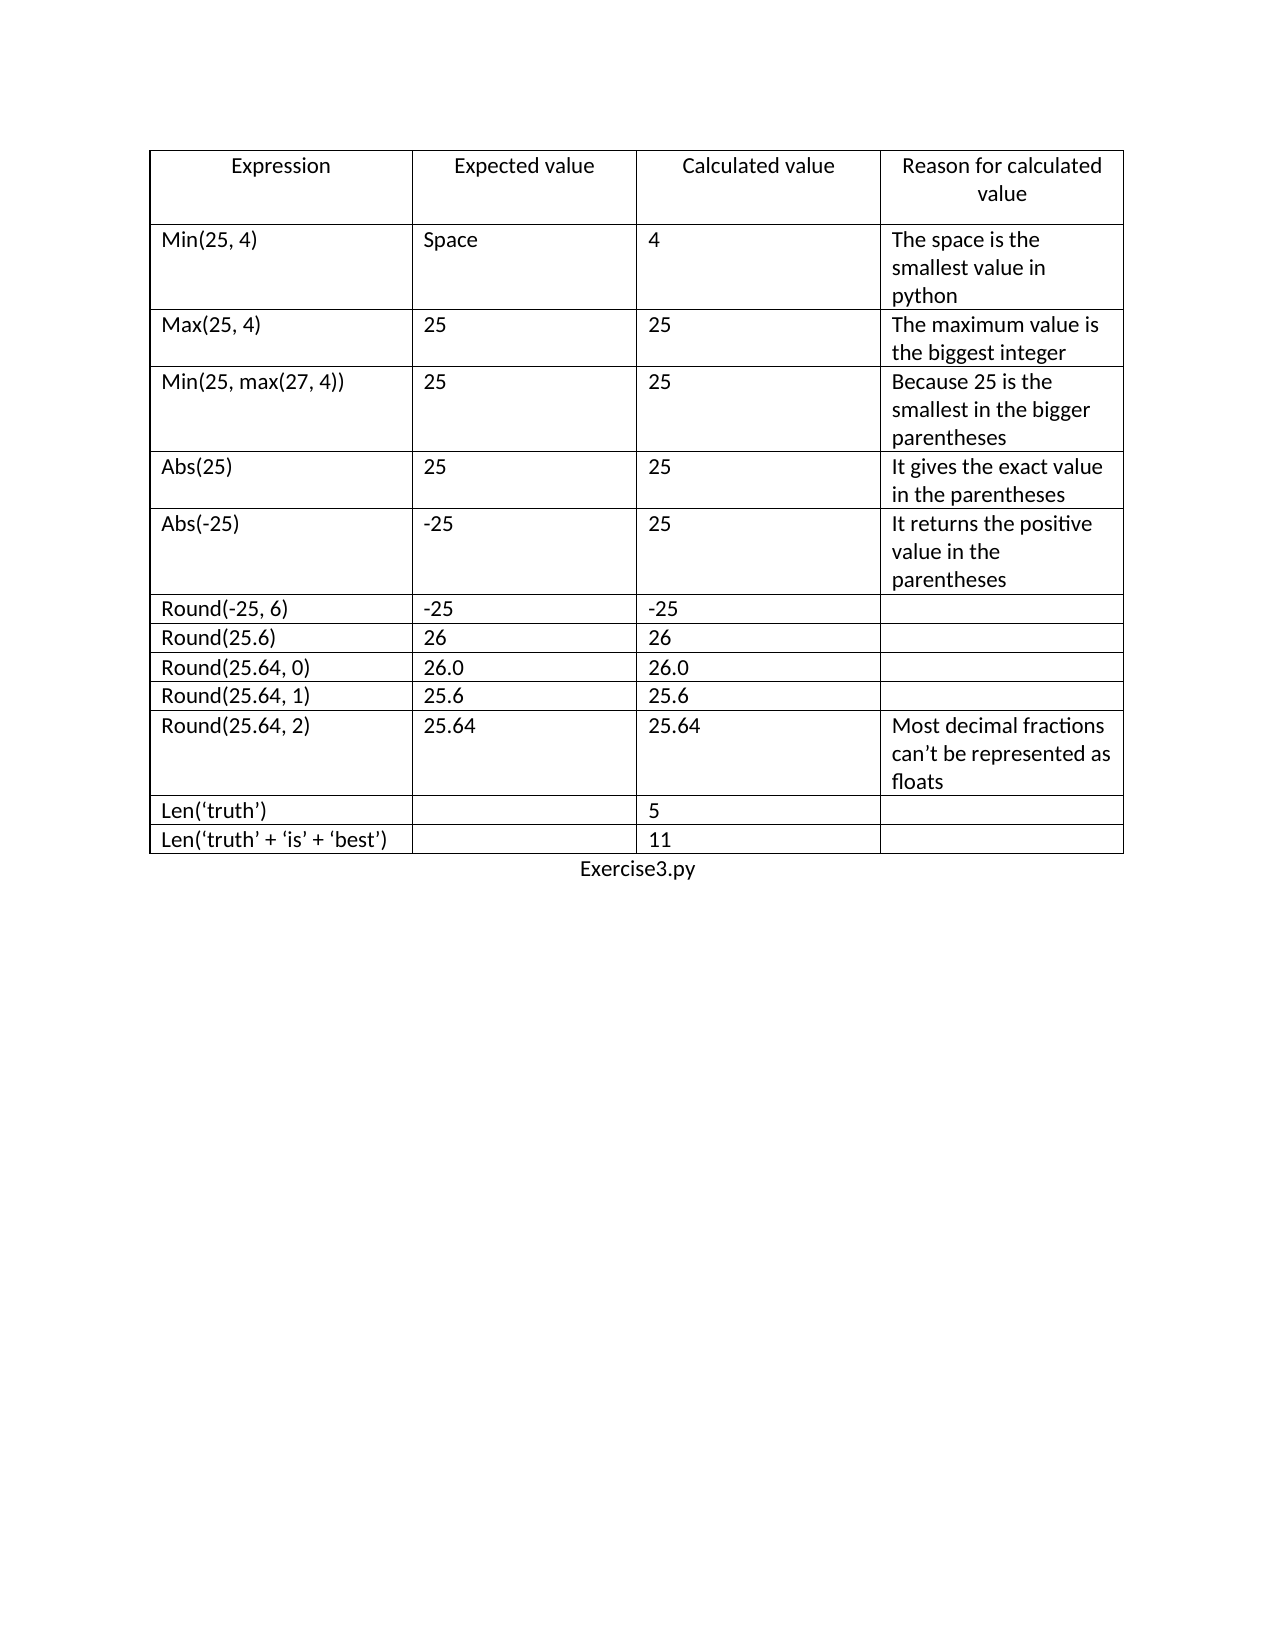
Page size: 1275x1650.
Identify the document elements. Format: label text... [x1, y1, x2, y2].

table_cell 25 [637, 367, 880, 451]
table_cell Min(25, max(27, 4)) [151, 367, 412, 451]
table_cell 25 [413, 367, 636, 451]
table_cell [881, 825, 1123, 853]
table_cell 25.64 [413, 711, 636, 795]
table_header Expected value [413, 151, 636, 224]
table_cell 26.0 [637, 653, 880, 681]
table_cell Abs(25) [151, 452, 412, 508]
table_cell 4 [637, 225, 880, 309]
table_cell 25.6 [637, 682, 880, 710]
table_cell -25 [413, 595, 636, 622]
table_cell [881, 796, 1123, 824]
table_cell -25 [637, 595, 880, 622]
table_cell Round(25.64, 2) [151, 711, 412, 795]
table_cell 25 [413, 310, 636, 366]
table_cell Most decimal fractions can’t be represented as floats [881, 711, 1123, 795]
table_cell 26 [413, 624, 636, 652]
table_cell Min(25, 4) [151, 225, 412, 309]
table_cell 25 [637, 509, 880, 593]
table_cell [413, 825, 636, 853]
table_cell [413, 796, 636, 824]
table_cell 25 [637, 310, 880, 366]
table_cell Len(‘truth’) [151, 796, 412, 824]
table_header Expression [151, 151, 412, 224]
table_cell [881, 624, 1123, 652]
table_cell 5 [637, 796, 880, 824]
table_header Calculated value [637, 151, 880, 224]
table_cell Max(25, 4) [151, 310, 412, 366]
table_cell [881, 682, 1123, 710]
table_header Reason for calculated value [881, 151, 1123, 224]
table_cell The space is the smallest value in python [881, 225, 1123, 309]
table_cell Round(-25, 6) [151, 595, 412, 622]
table_cell 25 [637, 452, 880, 508]
table_cell [881, 653, 1123, 681]
table_cell 25 [413, 452, 636, 508]
table_cell 11 [637, 825, 880, 853]
table_cell Round(25.64, 1) [151, 682, 412, 710]
table_cell Because 25 is the smallest in the bigger parentheses [881, 367, 1123, 451]
table_cell 26 [637, 624, 880, 652]
table_cell Round(25.64, 0) [151, 653, 412, 681]
table_cell 25.6 [413, 682, 636, 710]
table_cell Len(‘truth’ + ‘is’ + ‘best’) [151, 825, 412, 853]
table_cell It gives the exact value in the parentheses [881, 452, 1123, 508]
text Exercise3.py [150, 854, 1125, 882]
table_cell 25.64 [637, 711, 880, 795]
table_cell Round(25.6) [151, 624, 412, 652]
table_cell The maximum value is the biggest integer [881, 310, 1123, 366]
table_cell Space [413, 225, 636, 309]
table_cell -25 [413, 509, 636, 593]
table_cell Abs(-25) [151, 509, 412, 593]
table_cell It returns the positive value in the parentheses [881, 509, 1123, 593]
table_cell 26.0 [413, 653, 636, 681]
table_cell [881, 595, 1123, 622]
